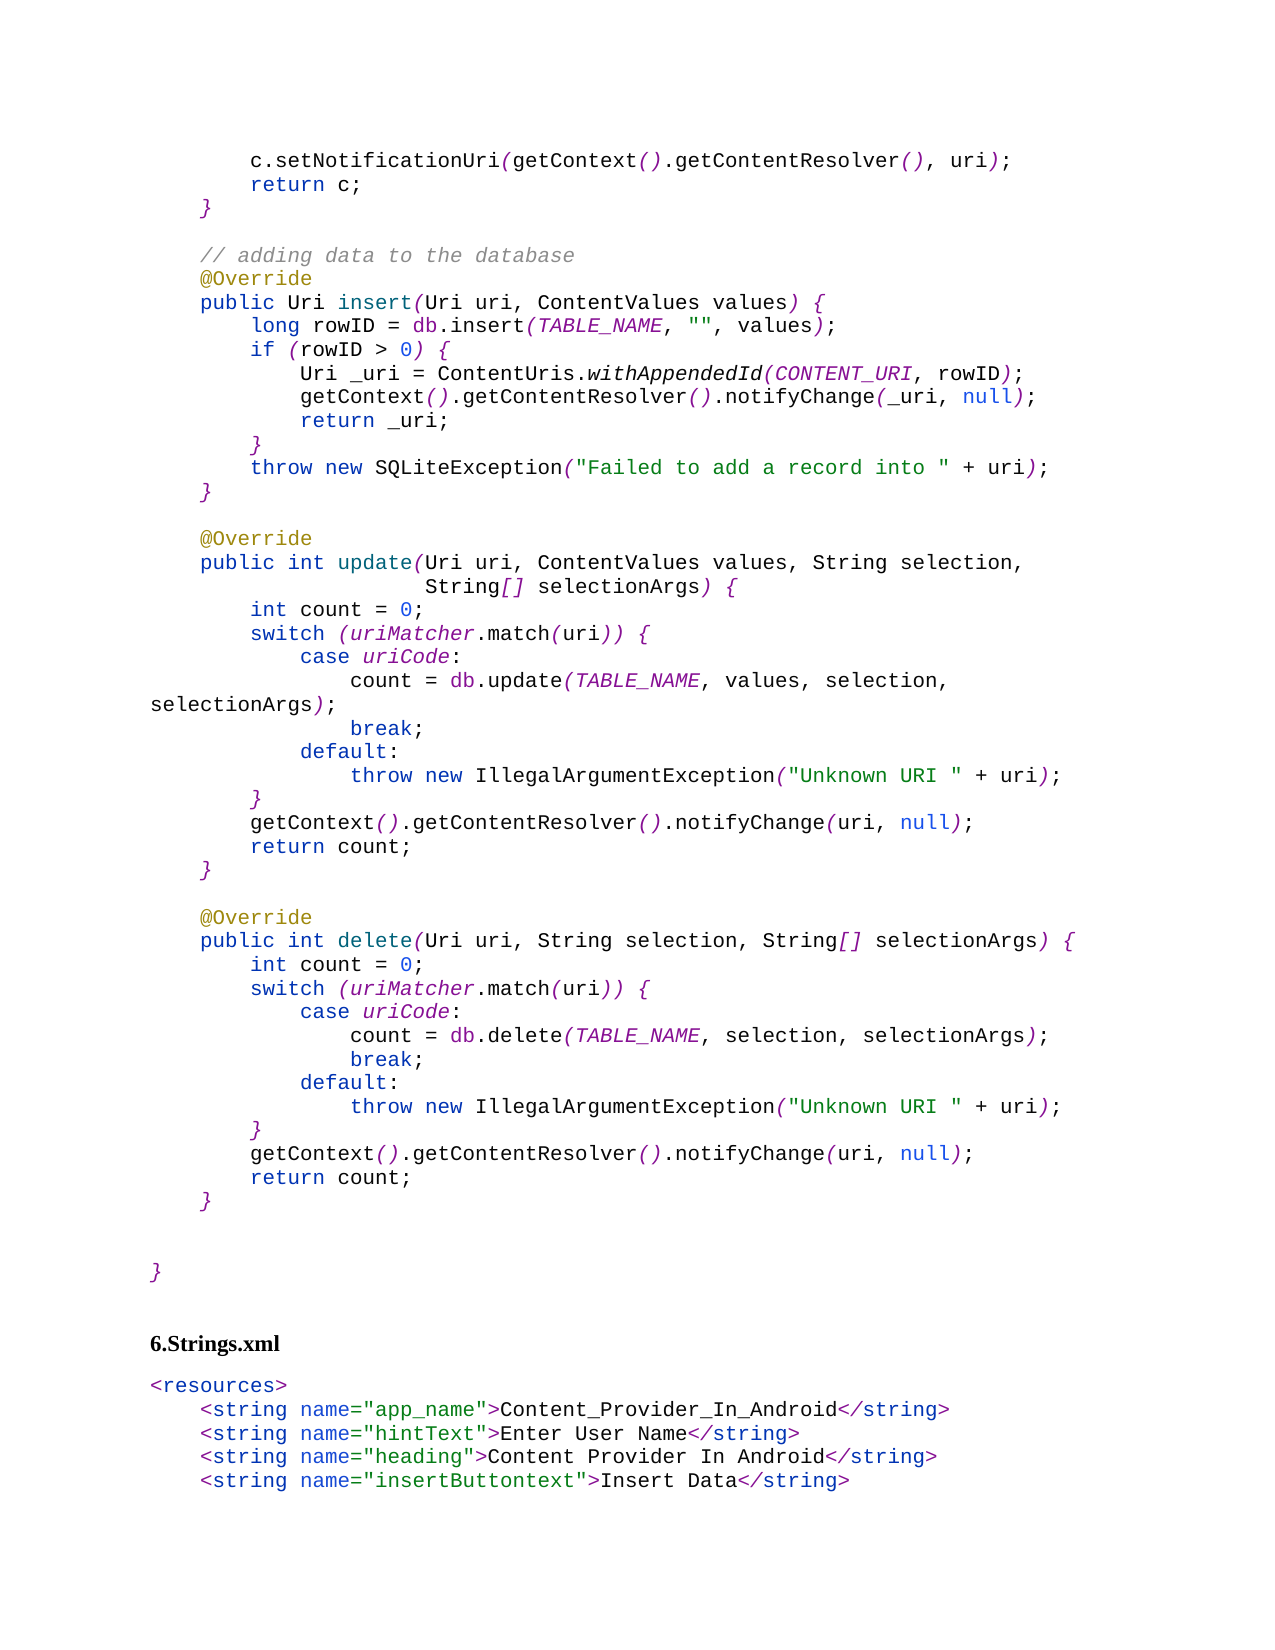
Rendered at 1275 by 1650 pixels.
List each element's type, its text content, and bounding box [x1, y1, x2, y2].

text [150, 150, 1125, 1285]
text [150, 1375, 1125, 1493]
text 6.Strings.xml [150, 1330, 1125, 1356]
